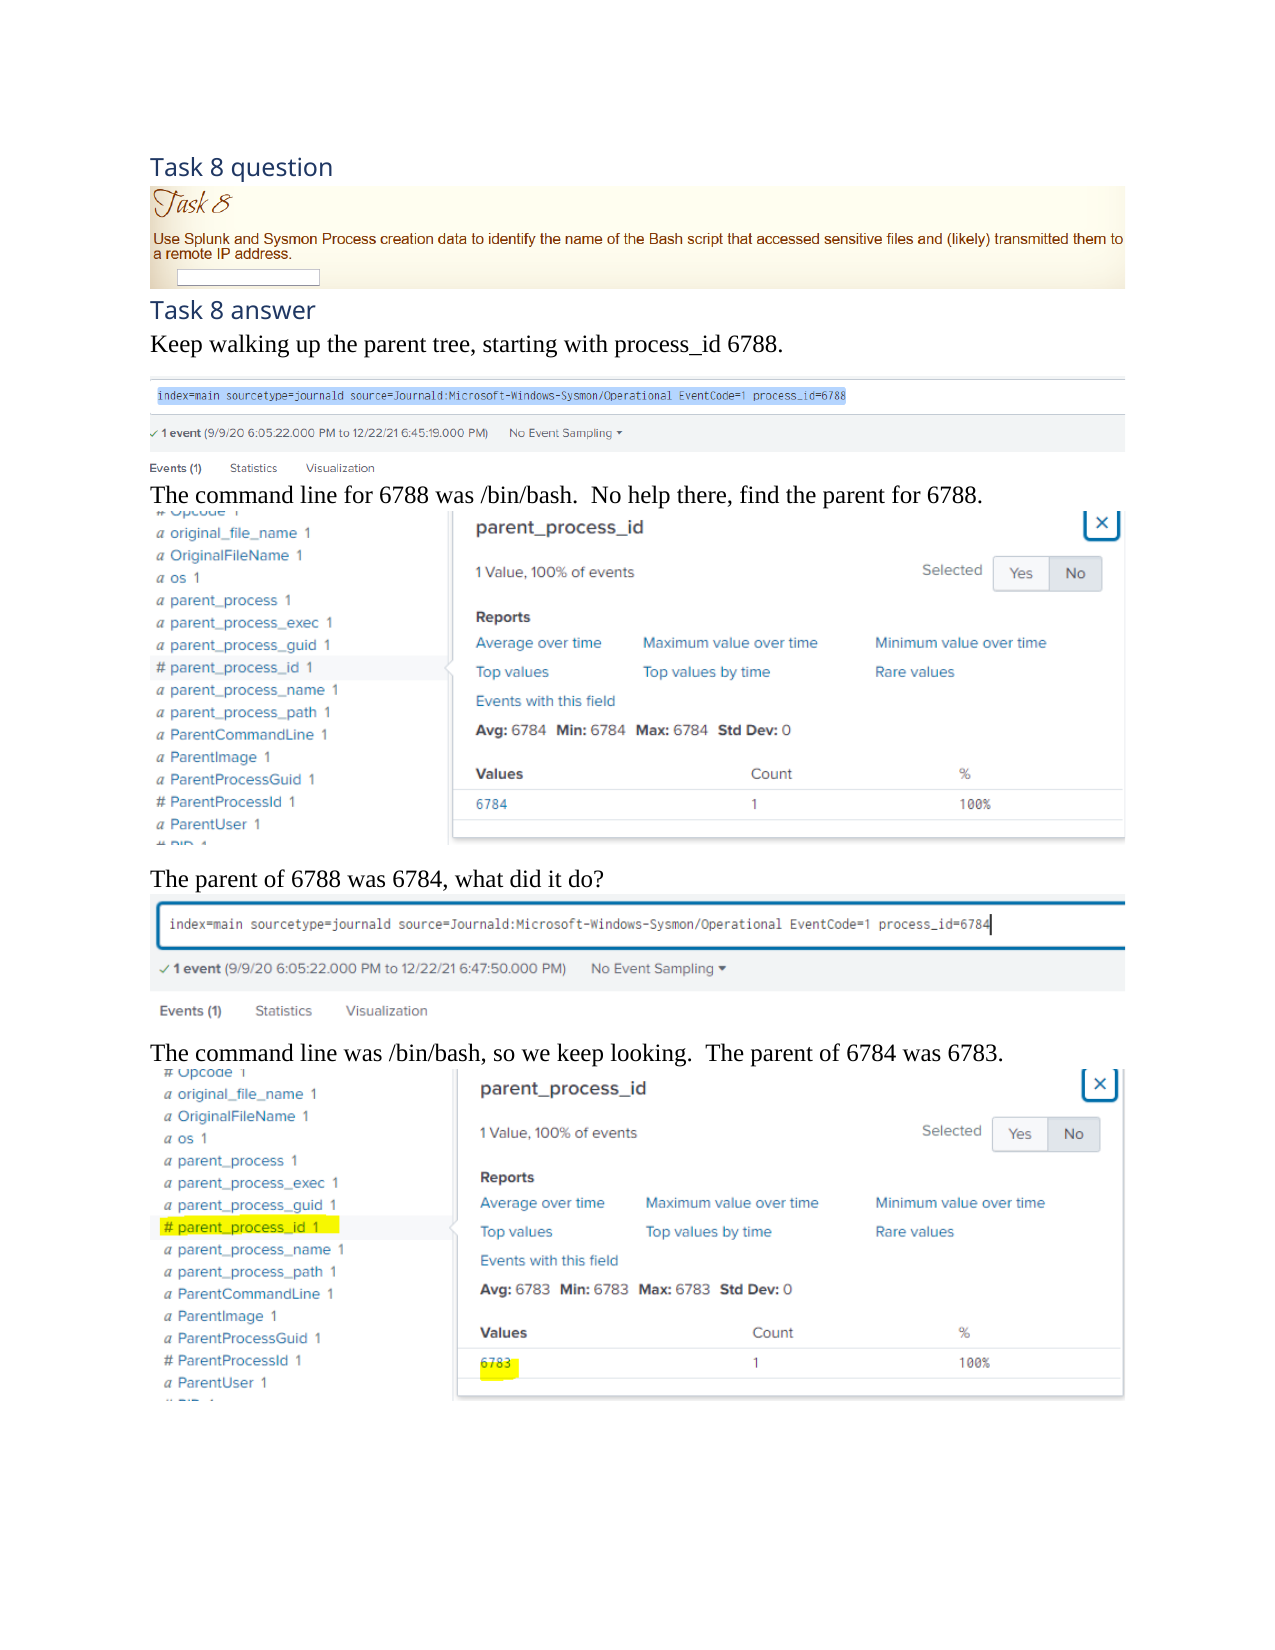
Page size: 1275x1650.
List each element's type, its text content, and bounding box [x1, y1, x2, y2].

text The parent of 6788 was 6784, what did it do? [150, 864, 1125, 894]
subtitle Task 8 question [150, 150, 1125, 184]
text Keep walking up the parent tree, starting with process_id 6788. [150, 329, 1125, 358]
picture [150, 376, 1125, 480]
picture [150, 511, 1125, 845]
subtitle Task 8 answer [150, 292, 1125, 326]
picture [150, 894, 1125, 1020]
picture [150, 186, 1125, 289]
text The command line for 6788 was /bin/bash. No help there, find the parent for 6788. [150, 480, 1125, 511]
picture [150, 1069, 1125, 1401]
text The command line was /bin/bash, so we keep looking. The parent of 6784 was 6783. [150, 1038, 1125, 1069]
